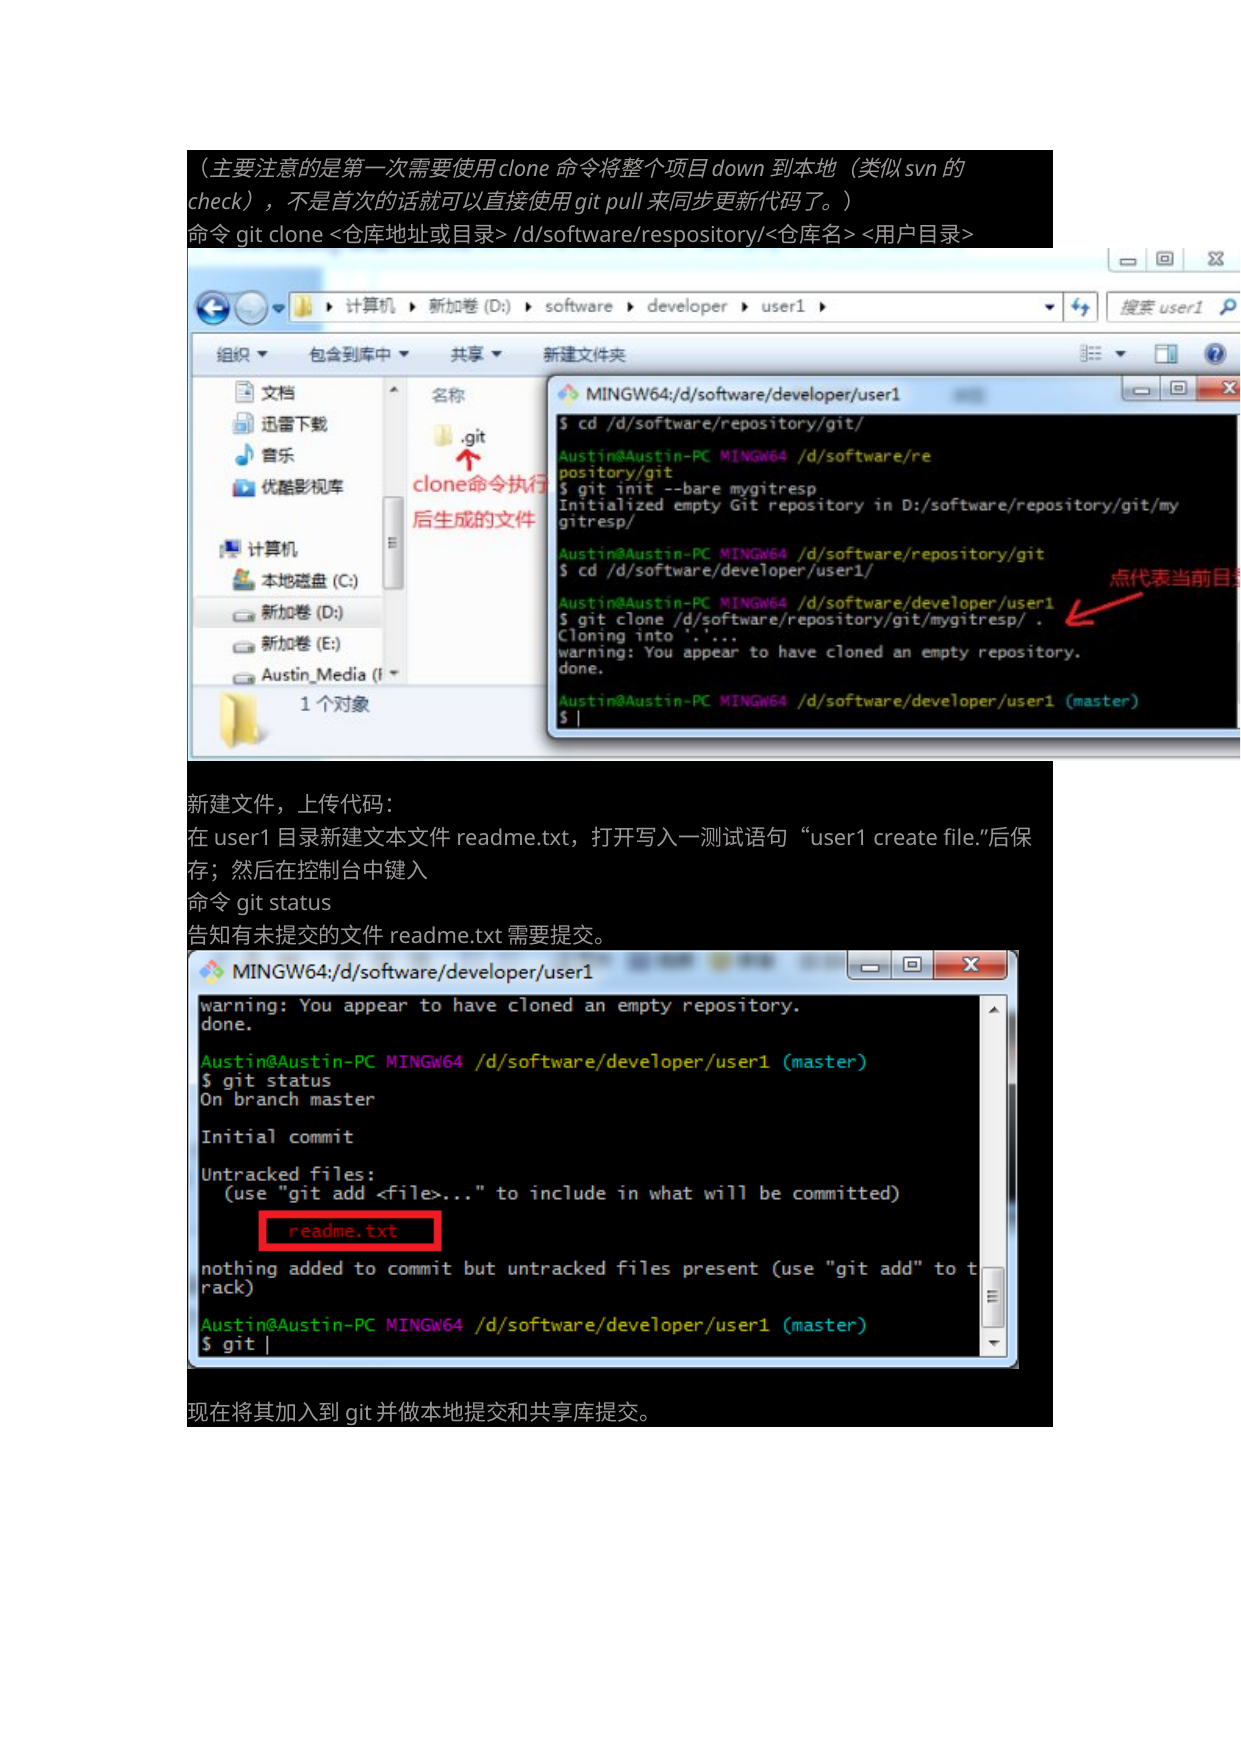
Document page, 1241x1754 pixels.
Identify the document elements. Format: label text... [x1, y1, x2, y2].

text （主要注意的是第一次需要使用clone命令将整个项目down到本地（类似svn的check），不是首次的话就可以直接使用git pull来同步更新代码了。） 命令git clone <仓库地址或目录> /d/software/respository/<仓库名> <用户目录> [187, 150, 1053, 248]
text 在user1目录新建文本文件 readme.txt，打开写入一测试语句“user1 create file.”后保存；然后在控制台中键入 [187, 819, 1053, 884]
picture [187, 950, 1019, 1369]
text 新建文件，上传代码： [187, 786, 1053, 819]
text 告知有未提交的文件 readme.txt需要提交。 [187, 917, 1053, 950]
text 命令 git status [187, 884, 1053, 917]
picture [187, 248, 1241, 761]
text 现在将其加入到git并做本地提交和共享库提交。 [187, 1394, 1053, 1427]
